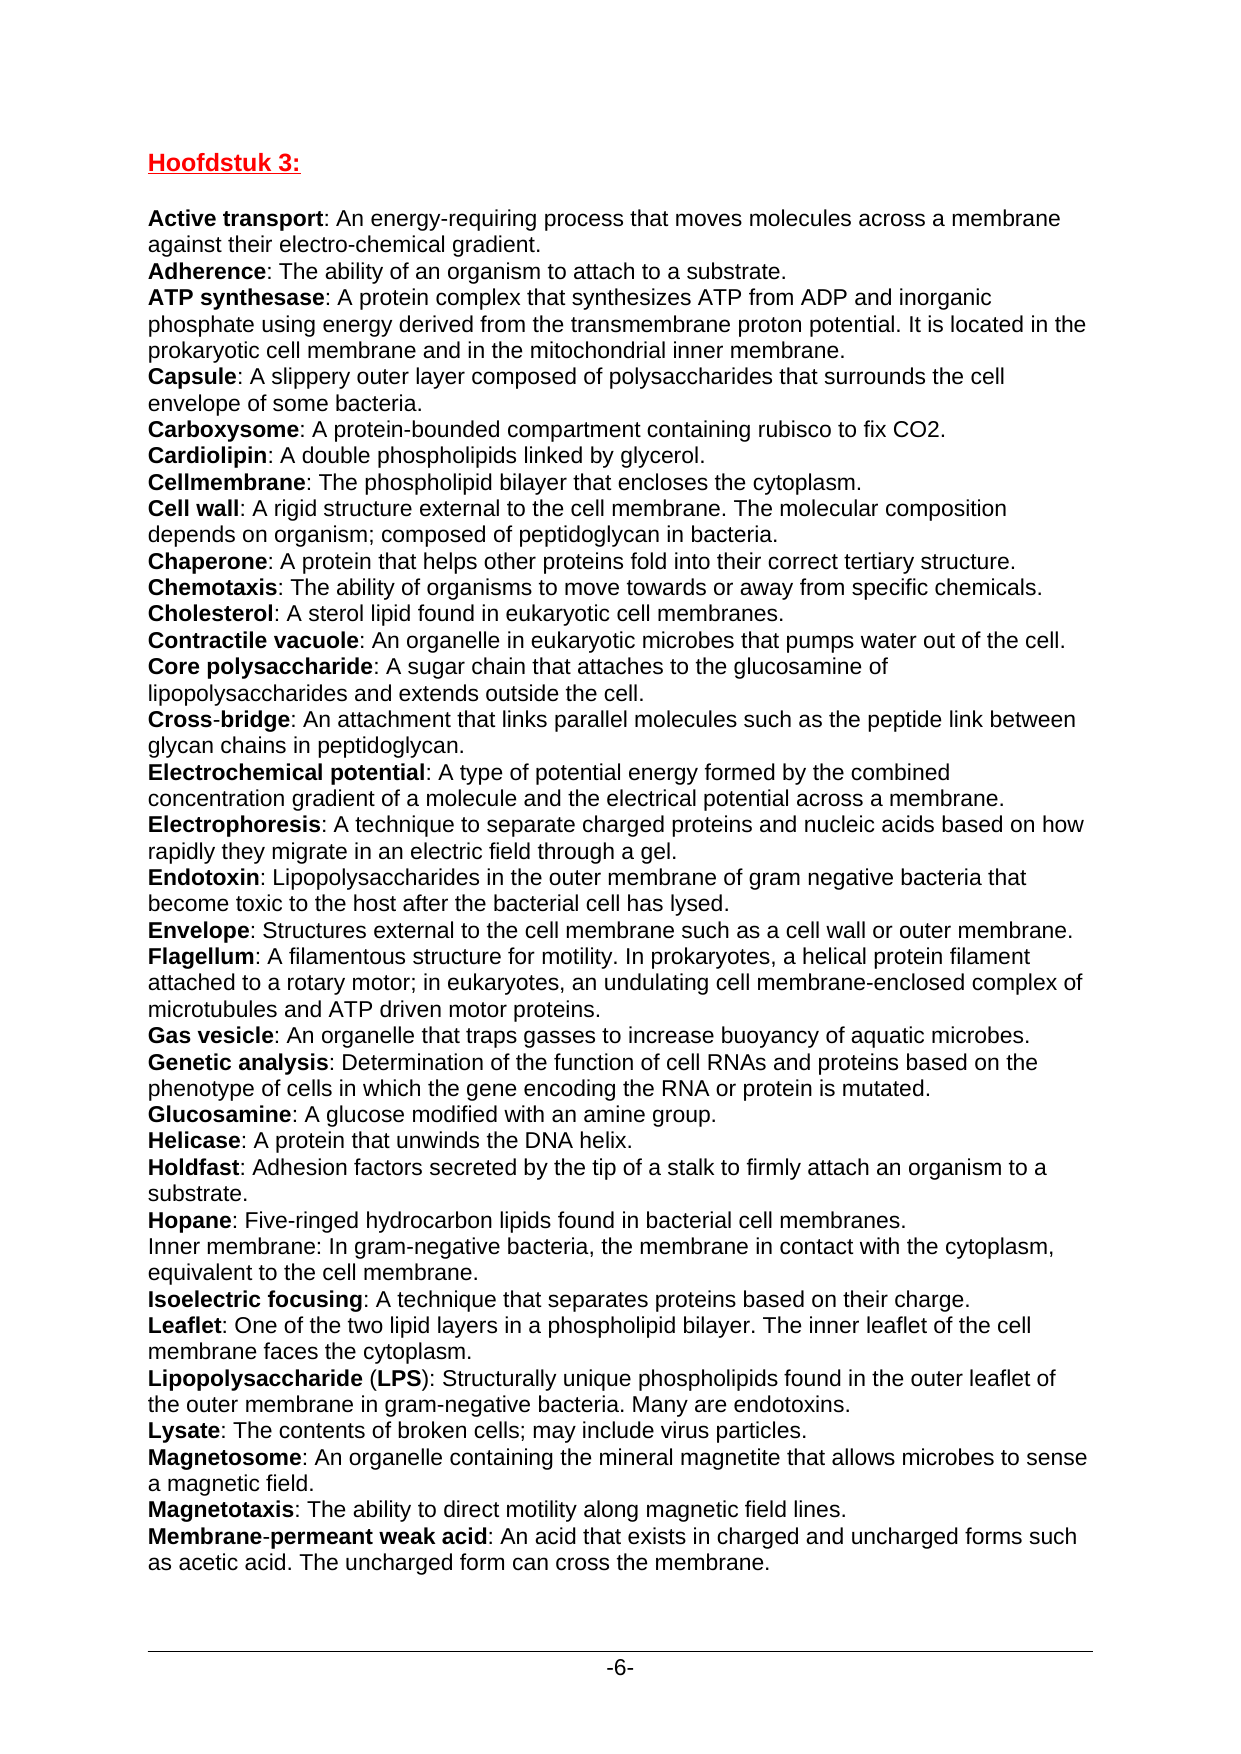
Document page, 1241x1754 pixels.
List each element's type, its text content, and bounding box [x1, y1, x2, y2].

text Core polysaccharide: A sugar chain that attaches to the glucosamine of lipopolysaccharides and extends outside the cell. [148, 653, 1093, 706]
text Gas vesicle: An organelle that traps gasses to increase buoyancy of aquatic microbes. [148, 1022, 1093, 1048]
text Holdfast: Adhesion factors secreted by the tip of a stalk to firmly attach an organism to a substrate. [148, 1154, 1093, 1207]
text Hopane: Five-ringed hydrocarbon lipids found in bacterial cell membranes. [148, 1207, 1093, 1233]
text Contractile vacuole: An organelle in eukaryotic microbes that pumps water out of the cell. [148, 627, 1093, 653]
text Cholesterol: A sterol lipid found in eukaryotic cell membranes. [148, 600, 1093, 627]
text Inner membrane: In gram-negative bacteria, the membrane in contact with the cytoplasm, equivalent to the cell membrane. [148, 1233, 1093, 1286]
text Envelope: Structures external to the cell membrane such as a cell wall or outer membrane. [148, 917, 1093, 943]
text Carboxysome: A protein-bounded compartment containing rubisco to fix CO2. [148, 416, 1093, 442]
text Lipopolysaccharide (LPS): Structurally unique phospholipids found in the outer leaflet of the outer membrane in gram-negative bacteria. Many are endotoxins. [148, 1365, 1093, 1417]
text Membrane-permeant weak acid: An acid that exists in charged and uncharged forms such as acetic acid. The uncharged form can cross the membrane. [148, 1523, 1093, 1576]
text Active transport: An energy-requiring process that moves molecules across a membrane against their electro-chemical gradient. [148, 205, 1093, 258]
text Electrophoresis: A technique to separate charged proteins and nucleic acids based on how rapidly they migrate in an electric field through a gel. [148, 811, 1093, 864]
text Cross-bridge: An attachment that links parallel molecules such as the peptide link between glycan chains in peptidoglycan. [148, 706, 1093, 758]
text Glucosamine: A glucose modified with an amine group. [148, 1101, 1093, 1127]
text Cellmembrane: The phospholipid bilayer that encloses the cytoplasm. [148, 469, 1093, 495]
text Leaflet: One of the two lipid layers in a phospholipid bilayer. The inner leaflet of the cell membrane faces the cytoplasm. [148, 1312, 1093, 1365]
text Endotoxin: Lipopolysaccharides in the outer membrane of gram negative bacteria that become toxic to the host after the bacterial cell has lysed. [148, 864, 1093, 917]
text Chaperone: A protein that helps other proteins fold into their correct tertiary structure. [148, 548, 1093, 574]
text Helicase: A protein that unwinds the DNA helix. [148, 1127, 1093, 1154]
text Isoelectric focusing: A technique that separates proteins based on their charge. [148, 1286, 1093, 1312]
text Electrochemical potential: A type of potential energy formed by the combined concentration gradient of a molecule and the electrical potential across a membrane. [148, 758, 1093, 811]
text Chemotaxis: The ability of organisms to move towards or away from specific chemicals. [148, 574, 1093, 600]
text Hoofdstuk 3: [148, 148, 1093, 176]
text Cell wall: A rigid structure external to the cell membrane. The molecular composition depends on organism; composed of peptidoglycan in bacteria. [148, 495, 1093, 548]
text Adherence: The ability of an organism to attach to a substrate. [148, 258, 1093, 284]
text Genetic analysis: Determination of the function of cell RNAs and proteins based on the phenotype of cells in which the gene encoding the RNA or protein is mutated. [148, 1048, 1093, 1101]
text Cardiolipin: A double phospholipids linked by glycerol. [148, 442, 1093, 469]
text ATP synthesase: A protein complex that synthesizes ATP from ADP and inorganic phosphate using energy derived from the transmembrane proton potential. It is located in the prokaryotic cell membrane and in the mitochondrial inner membrane. [148, 284, 1093, 363]
text Lysate: The contents of broken cells; may include virus particles. [148, 1417, 1093, 1444]
text Magnetotaxis: The ability to direct motility along magnetic field lines. [148, 1496, 1093, 1523]
text Flagellum: A filamentous structure for motility. In prokaryotes, a helical protein filament attached to a rotary motor; in eukaryotes, an undulating cell membrane-enclosed complex of microtubules and ATP driven motor proteins. [148, 943, 1093, 1022]
text Magnetosome: An organelle containing the mineral magnetite that allows microbes to sense a magnetic field. [148, 1444, 1093, 1496]
text Capsule: A slippery outer layer composed of polysaccharides that surrounds the cell envelope of some bacteria. [148, 363, 1093, 416]
